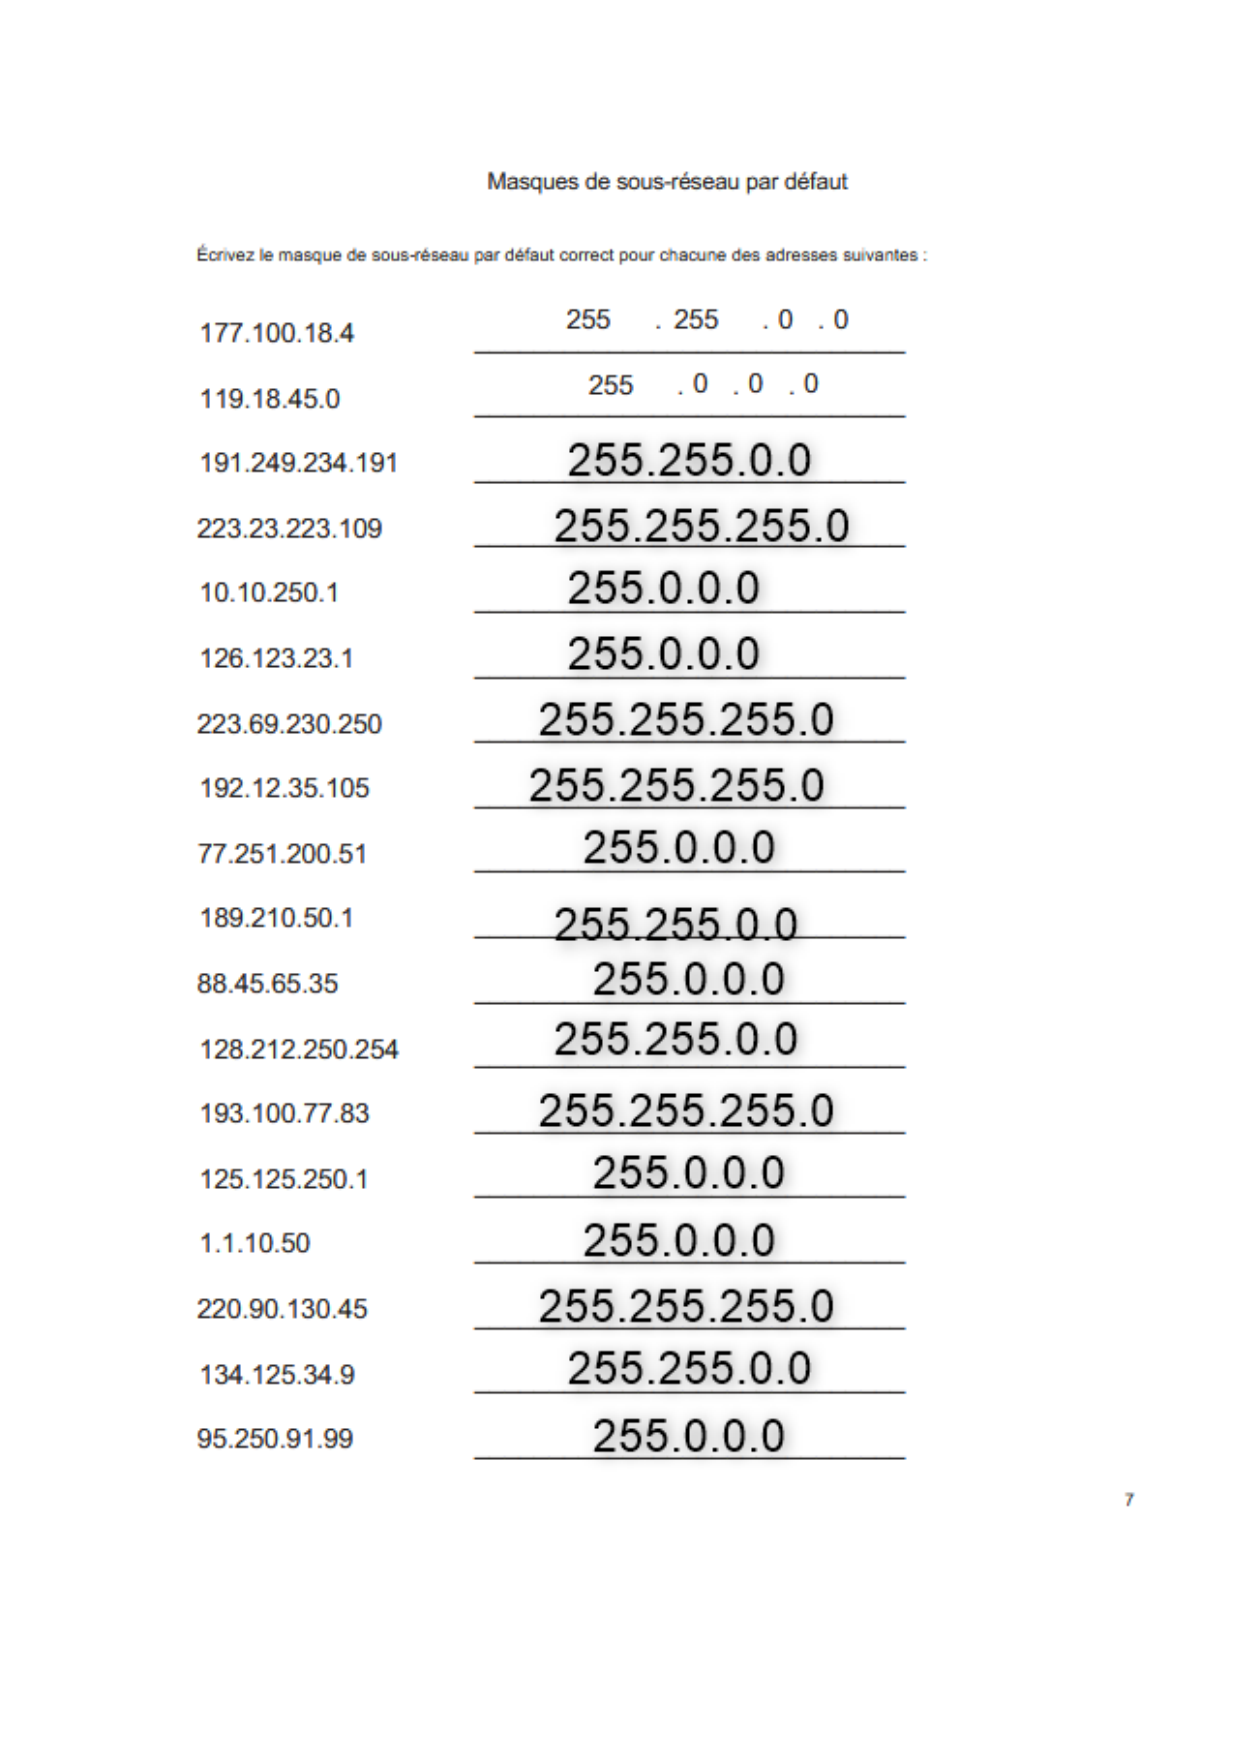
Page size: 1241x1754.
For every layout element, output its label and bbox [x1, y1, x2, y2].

picture [150, 150, 1170, 1551]
